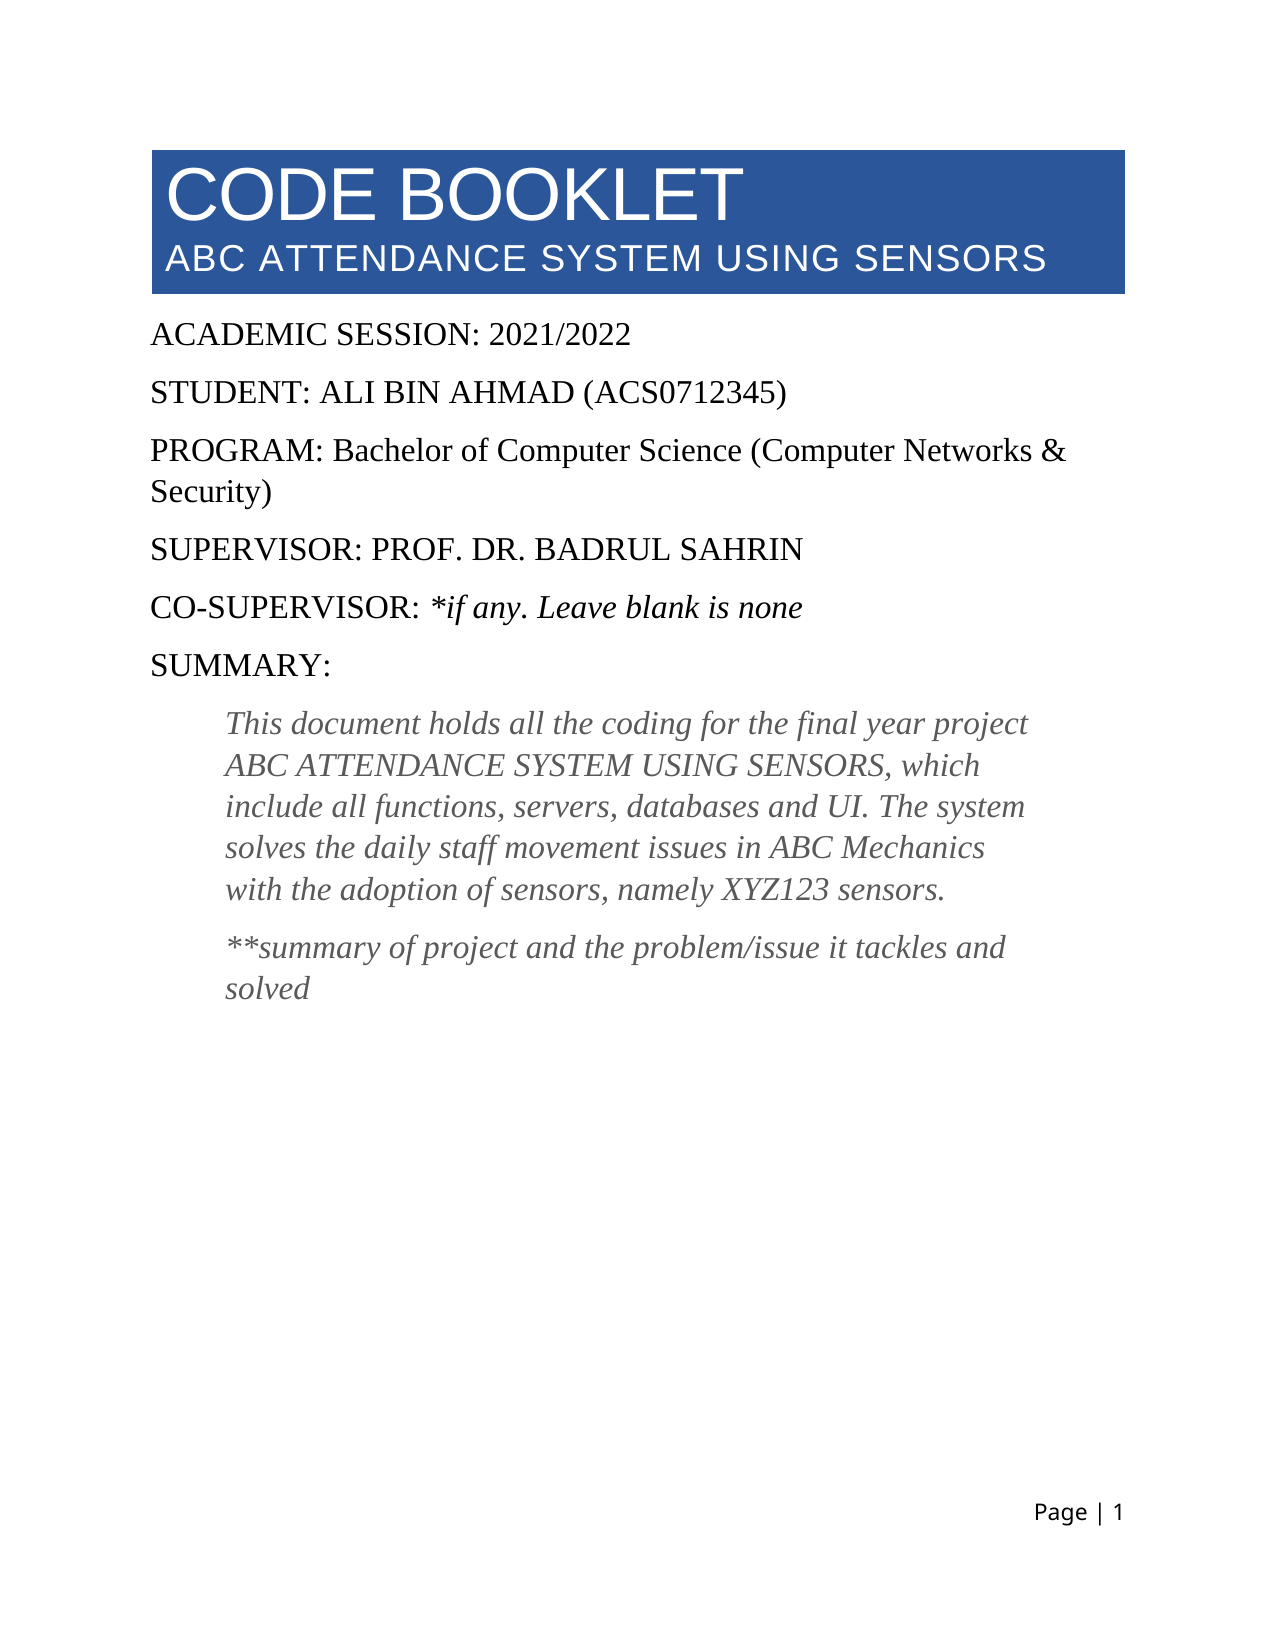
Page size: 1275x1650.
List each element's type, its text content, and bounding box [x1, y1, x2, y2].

text **summary of project and the problem/issue it tackles and solved [225, 927, 1050, 1007]
subtitle ABC ATTENDANCE SYSTEM USING SENSORS [165, 236, 1125, 281]
text STUDENT: ALI BIN AHMAD (ACS0712345) [150, 372, 1125, 410]
title CODE BOOKLET [165, 150, 1125, 236]
text SUPERVISOR: PROF. DR. BADRUL SAHRIN [150, 529, 1125, 568]
text PROGRAM: Bachelor of Computer Science (Computer Networks & Security) [150, 430, 1125, 510]
text ACADEMIC SESSION: 2021/2022 [150, 314, 1125, 352]
text SUMMARY: [150, 646, 1125, 684]
text This document holds all the coding for the final year project ABC ATTENDANCE SYSTEM USING SENSORS, which include all functions, servers, databases and UI. The system solves the daily staff movement issues in ABC Mechanics with the adoption of sensors, namely XYZ123 sensors. [225, 703, 1050, 907]
text CO-SUPERVISOR: *if any. Leave blank is none [150, 587, 1125, 626]
